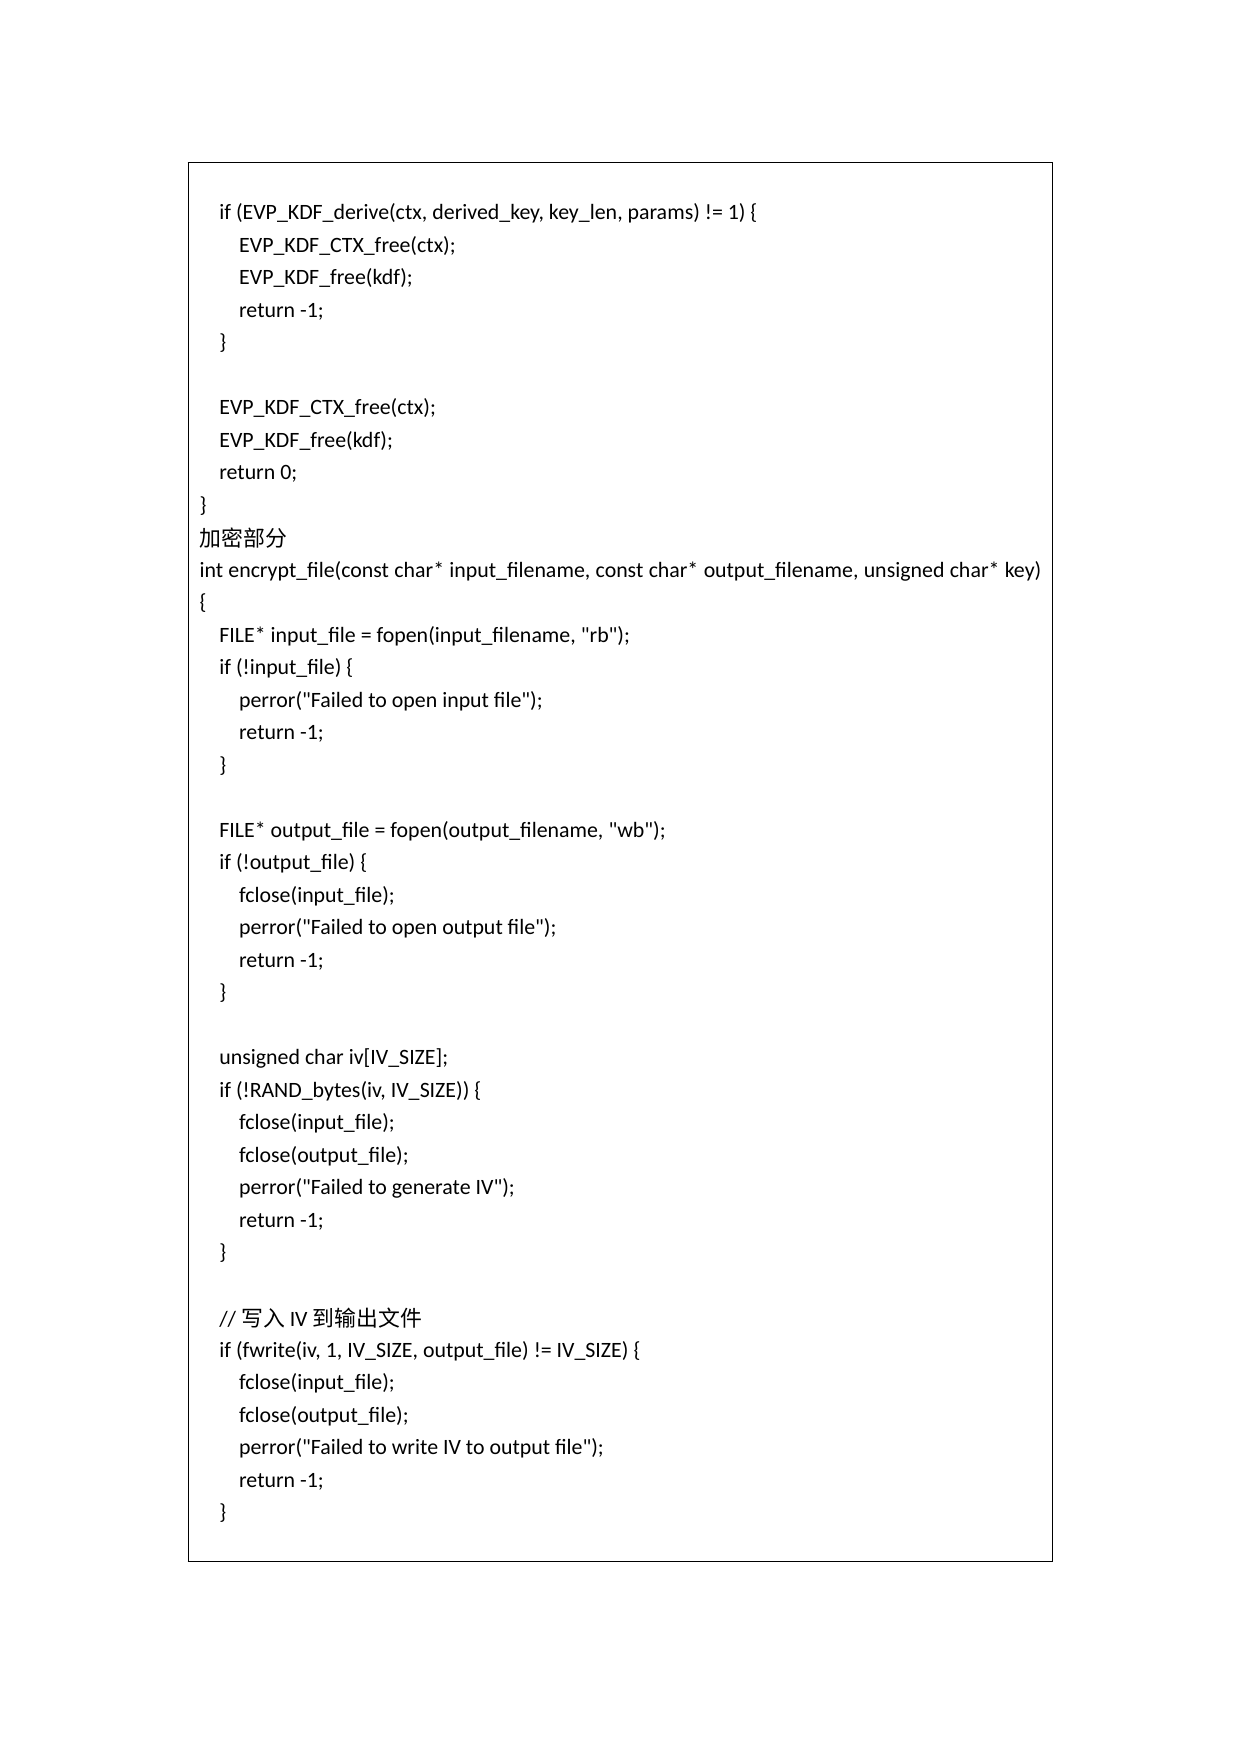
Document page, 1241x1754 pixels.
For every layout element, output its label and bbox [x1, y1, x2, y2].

table_cell [189, 163, 1052, 1561]
